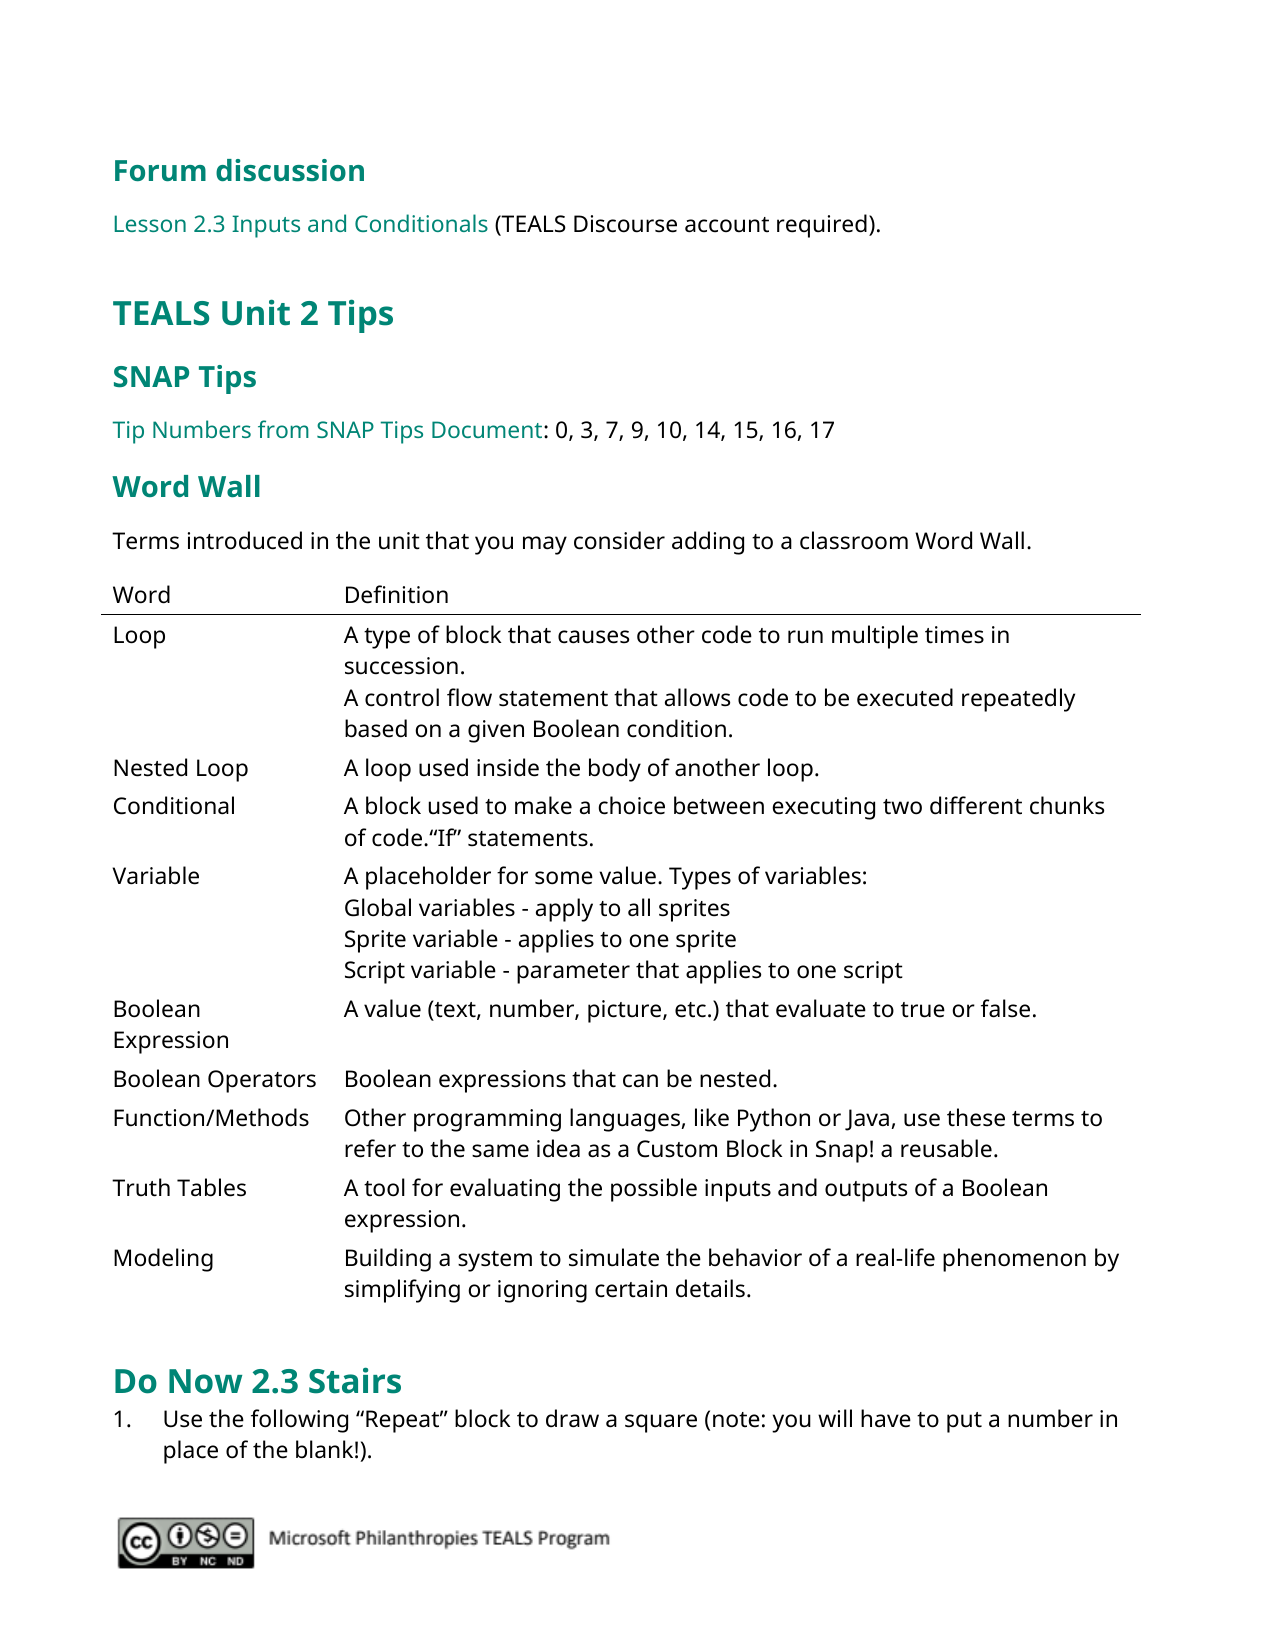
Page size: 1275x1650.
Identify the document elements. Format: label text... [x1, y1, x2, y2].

subtitle Forum discussion [112, 150, 1162, 190]
list Use the following “Repeat” block to draw a square (note: you will have to put a number in place of the blank!). [112, 1403, 1162, 1466]
picture [112, 1511, 622, 1575]
subtitle TEALS Unit 2 Tips [112, 290, 1162, 335]
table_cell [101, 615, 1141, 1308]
subtitle SNAP Tips [112, 356, 1162, 396]
text Lesson 2.3 Inputs and Conditionals (TEALS Discourse account required). [112, 208, 1162, 240]
text Terms introduced in the unit that you may consider adding to a classroom Word Wall. [112, 525, 1162, 556]
text Tip Numbers from SNAP Tips Document: 0, 3, 7, 9, 10, 14, 15, 16, 17 [112, 414, 1162, 446]
subtitle Do Now 2.3 Stairs [112, 1358, 1162, 1403]
subtitle Word Wall [112, 466, 1162, 506]
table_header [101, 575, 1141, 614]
